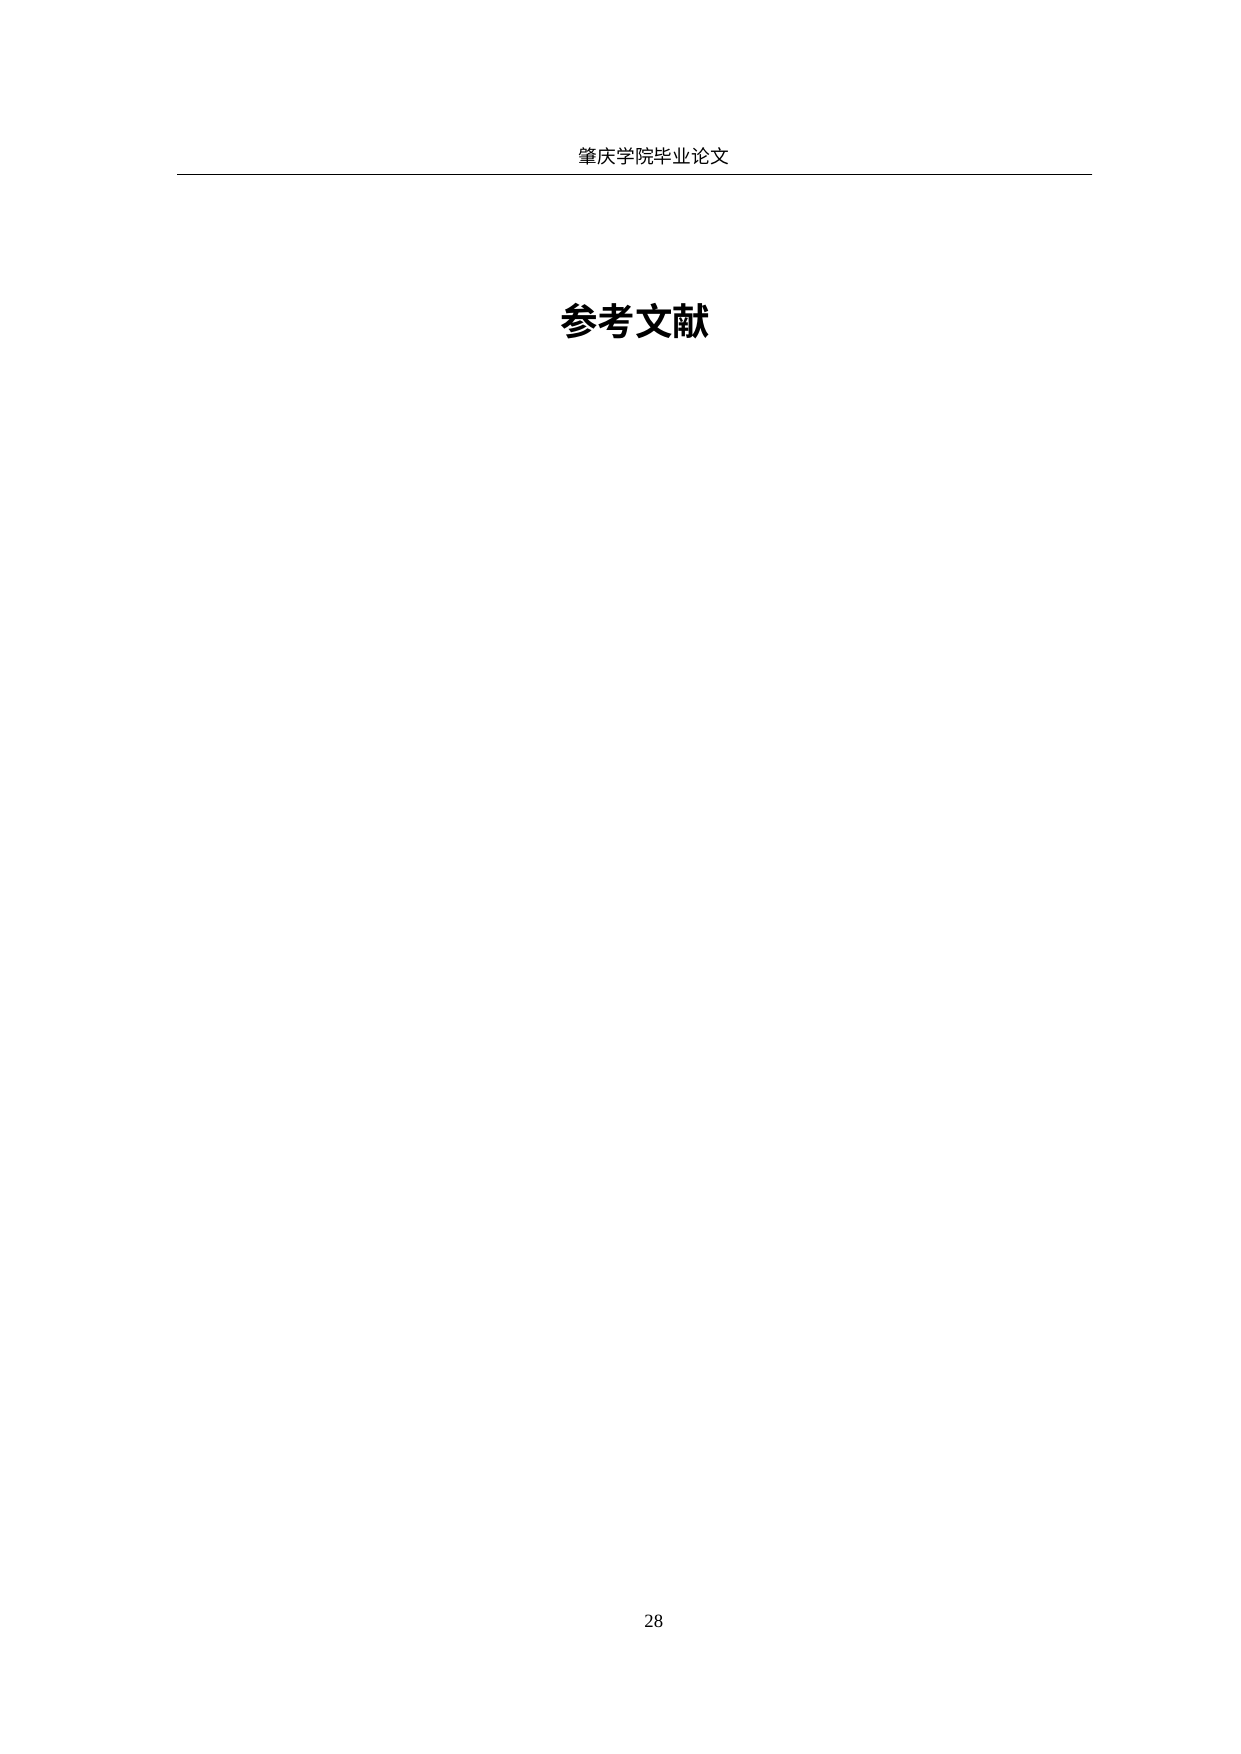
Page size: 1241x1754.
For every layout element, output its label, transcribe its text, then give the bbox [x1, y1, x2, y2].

subtitle 参考文献 [177, 285, 1092, 353]
